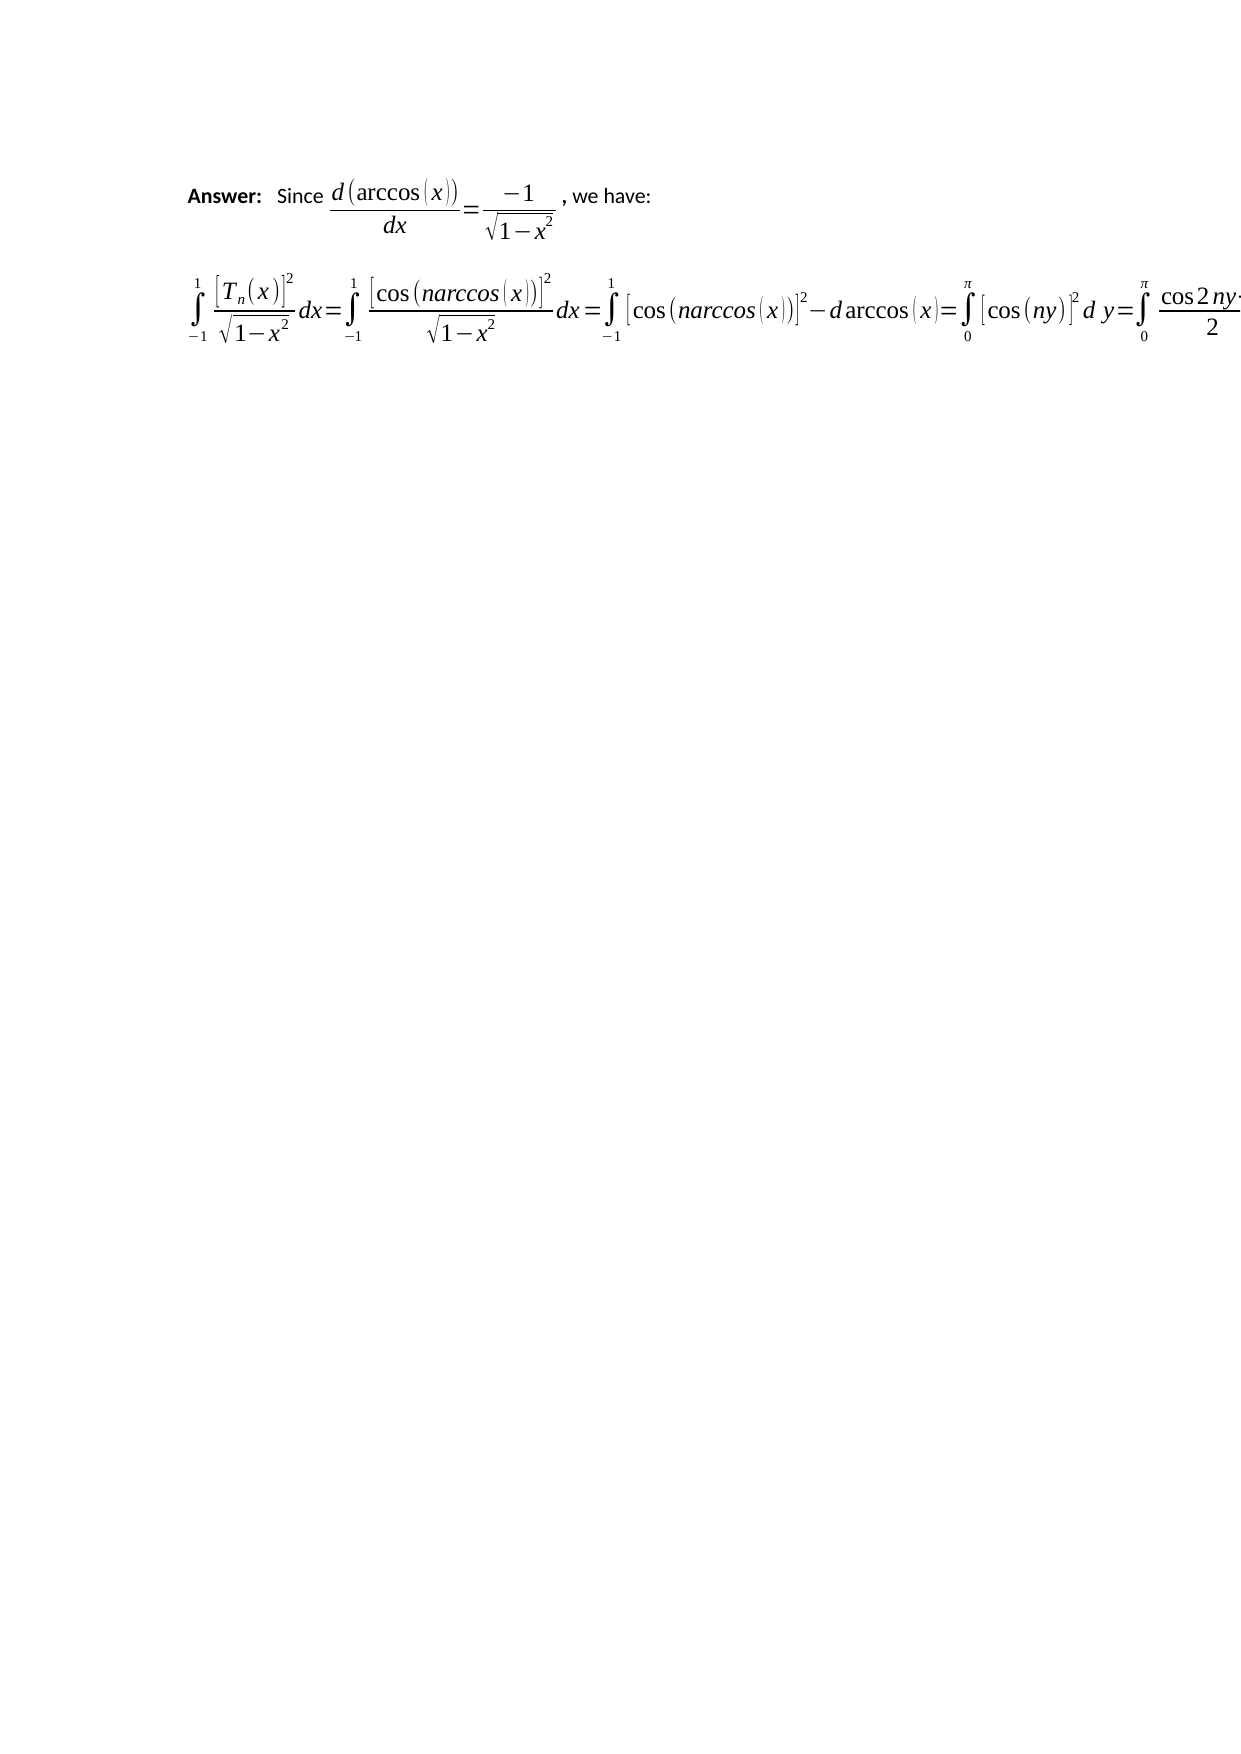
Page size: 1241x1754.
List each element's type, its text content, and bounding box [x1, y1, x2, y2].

text Answer: Since , we have: [187, 162, 1053, 259]
